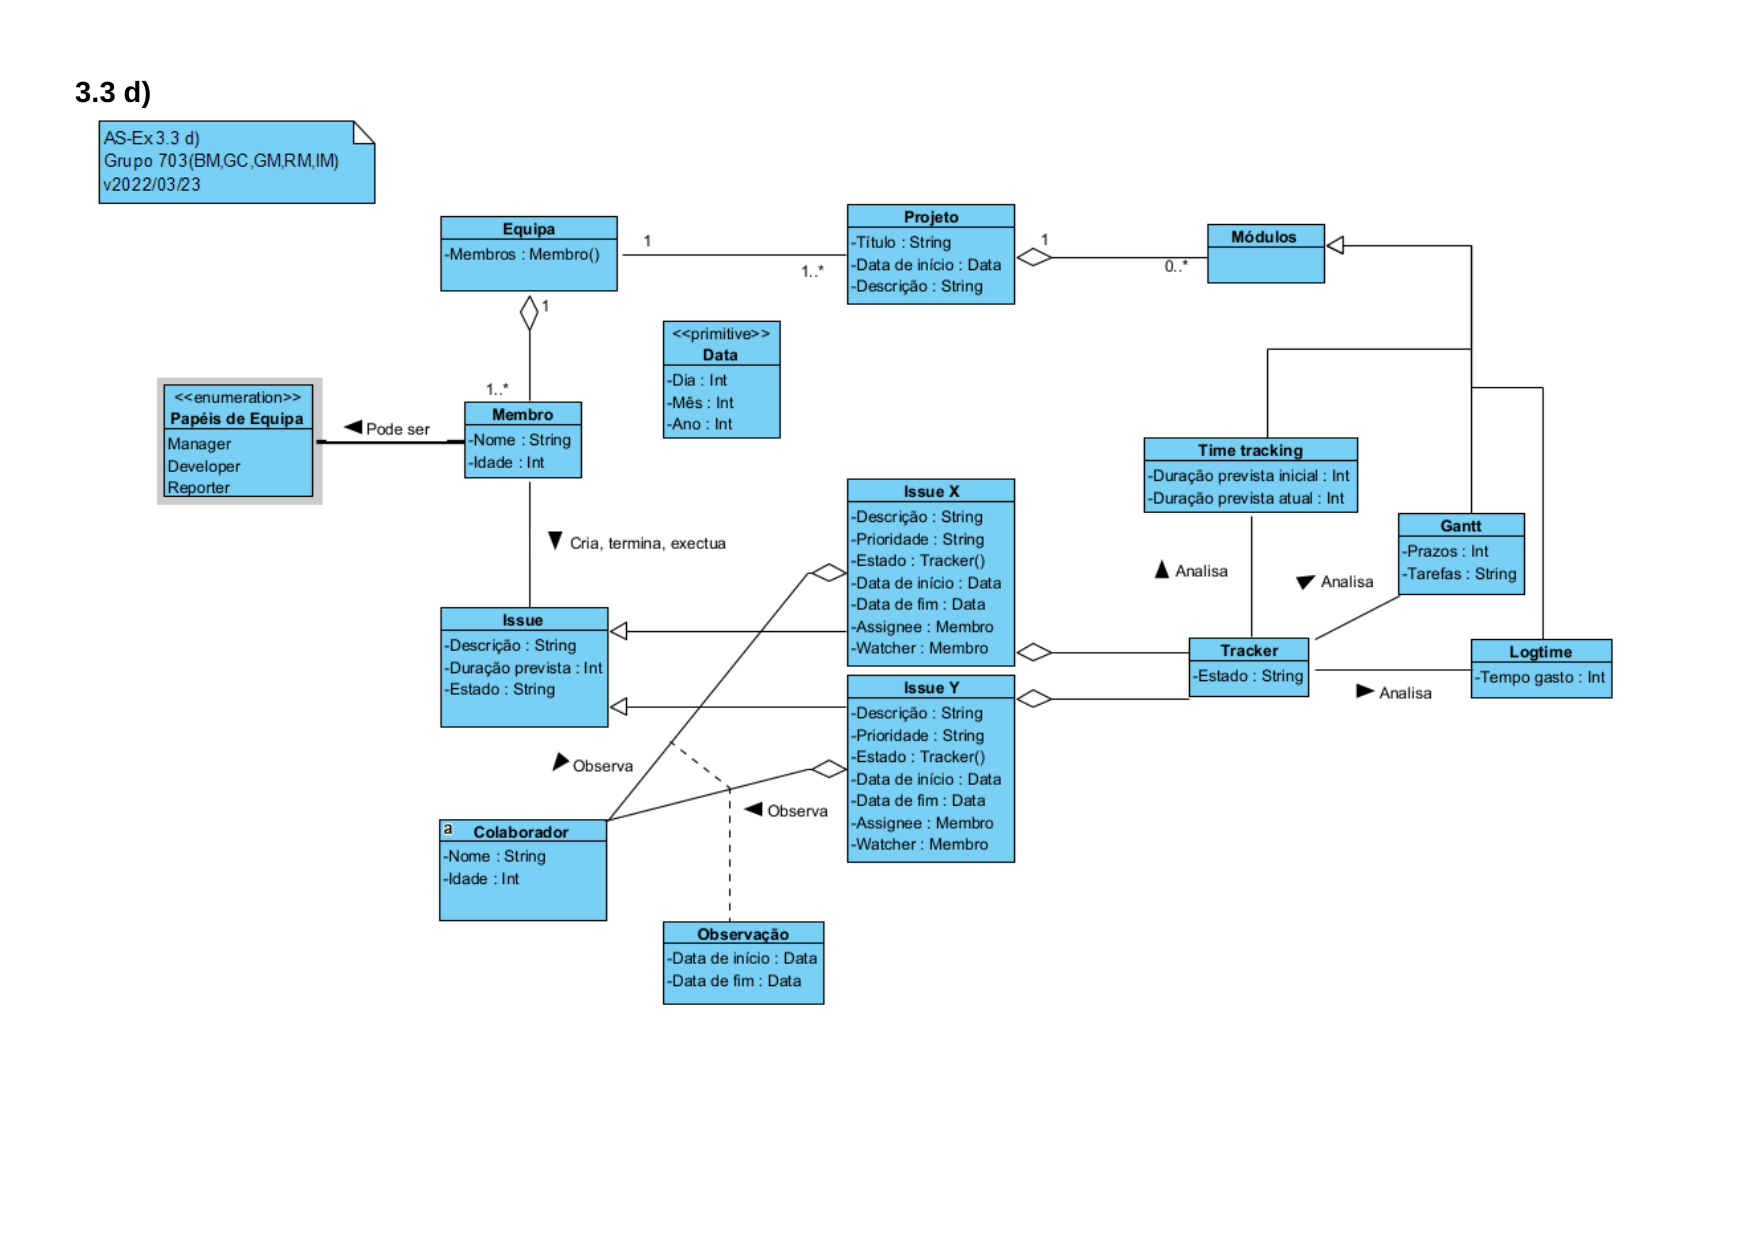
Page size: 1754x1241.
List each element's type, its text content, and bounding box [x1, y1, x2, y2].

text 3.3 d) [75, 75, 1679, 110]
picture [75, 110, 1679, 1119]
